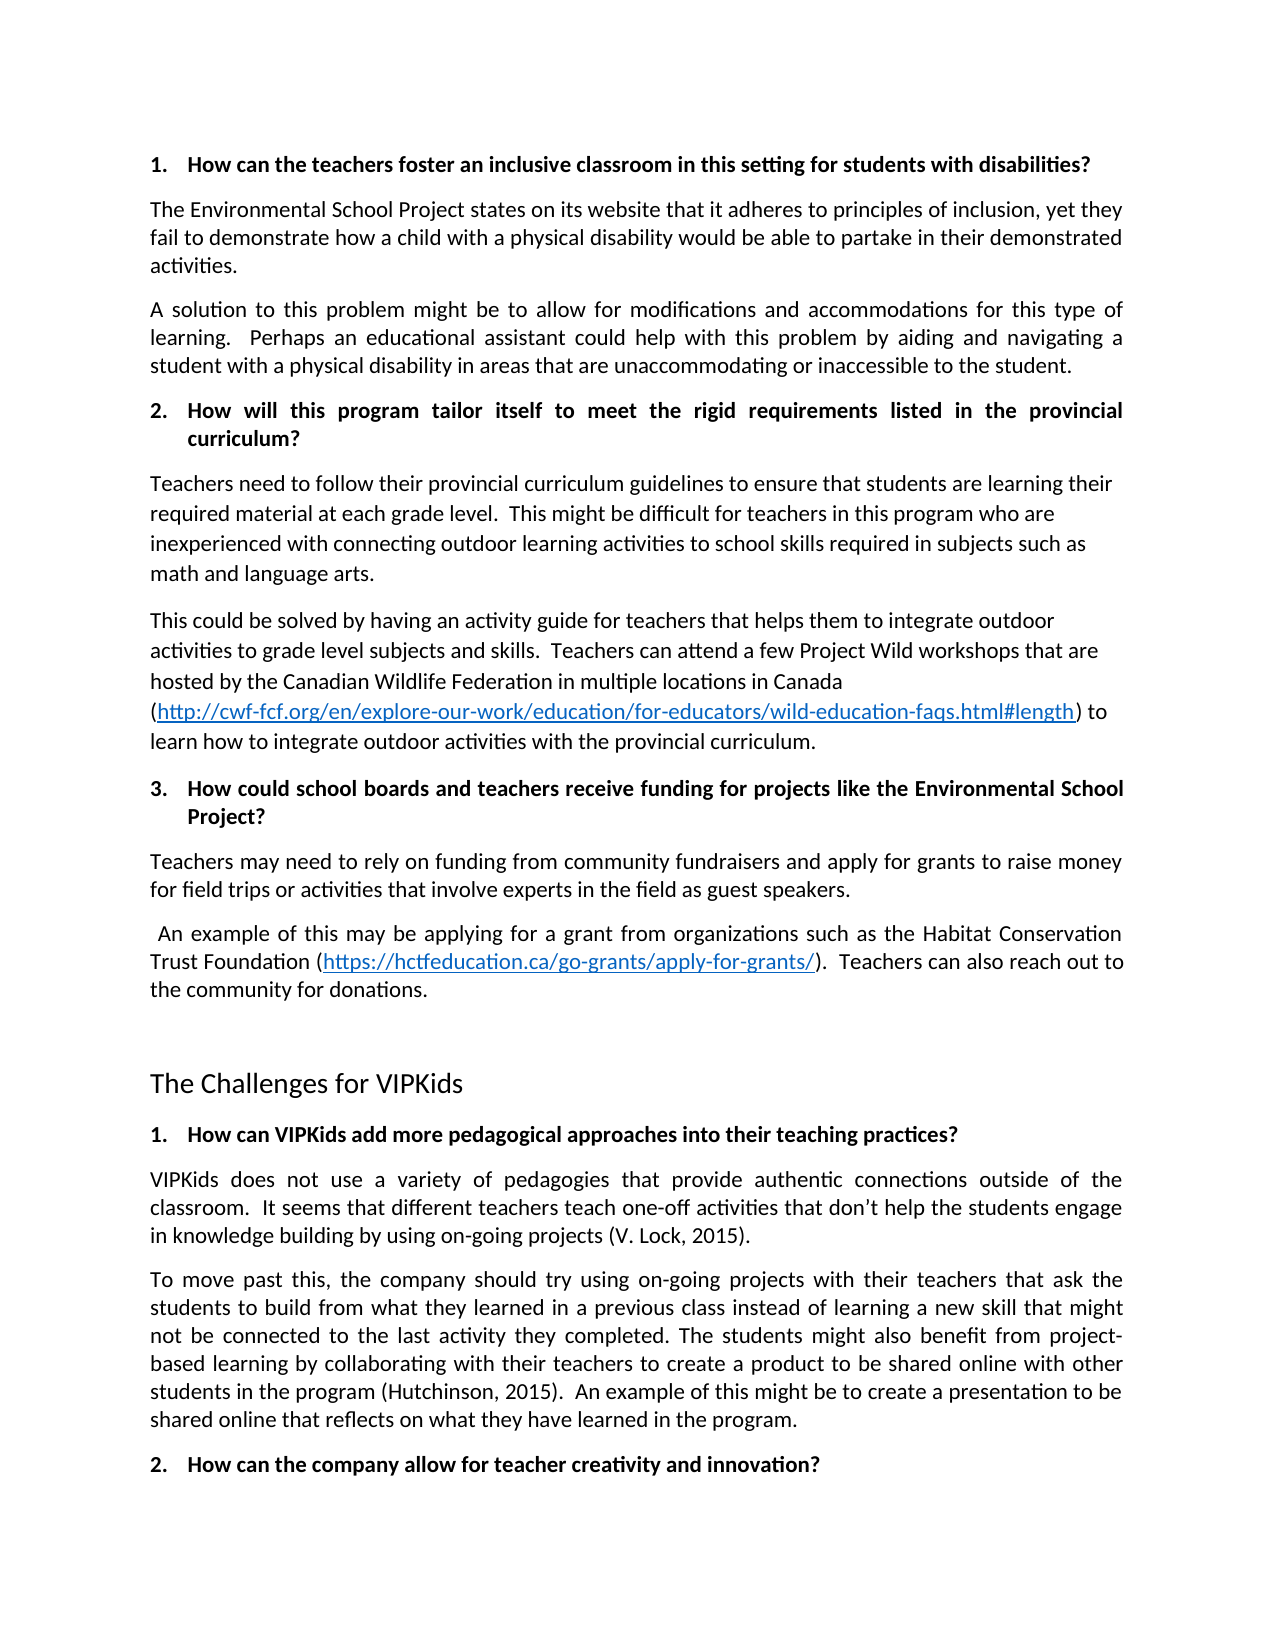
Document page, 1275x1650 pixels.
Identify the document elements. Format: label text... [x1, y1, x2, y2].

list How can VIPKids add more pedagogical approaches into their teaching practices? [150, 1120, 1125, 1148]
list How could school boards and teachers receive funding for projects like the Environmental School Project? [150, 774, 1125, 830]
text The Environmental School Project states on its website that it adheres to principles of inclusion, yet they fail to demonstrate how a child with a physical disability would be able to partake in their demonstrated activities. [150, 195, 1125, 279]
text An example of this may be applying for a grant from organizations such as the Habitat Conservation Trust Foundation (https://hctfeducation.ca/go-grants/apply-for-grants/). Teachers can also reach out to the community for donations. [150, 919, 1125, 1003]
list How can the teachers foster an inclusive classroom in this setting for students with disabilities? [150, 150, 1125, 178]
text The Challenges for VIPKids [150, 1065, 1125, 1101]
list How can the company allow for teacher creativity and innovation? [150, 1450, 1125, 1478]
text This could be solved by having an activity guide for teachers that helps them to integrate outdoor activities to grade level subjects and skills. Teachers can attend a few Project Wild workshops that are hosted by the Canadian Wildlife Federation in multiple locations in Canada (http://cwf-fcf.org/en/explore-our-work/education/for-educators/wild-education-faqs.html#length) to learn how to integrate outdoor activities with the provincial curriculum. [150, 606, 1125, 755]
text Teachers may need to rely on funding from community fundraisers and apply for grants to raise money for field trips or activities that involve experts in the field as guest speakers. [150, 847, 1125, 903]
list How will this program tailor itself to meet the rigid requirements listed in the provincial curriculum? [150, 396, 1125, 452]
text Teachers need to follow their provincial curriculum guidelines to ensure that students are learning their required material at each grade level. This might be difficult for teachers in this program who are inexperienced with connecting outdoor learning activities to school skills required in subjects such as math and language arts. [150, 469, 1125, 587]
text VIPKids does not use a variety of pedagogies that provide authentic connections outside of the classroom. It seems that different teachers teach one-off activities that don’t help the students engage in knowledge building by using on-going projects (V. Lock, 2015). [150, 1165, 1125, 1249]
text To move past this, the company should try using on-going projects with their teachers that ask the students to build from what they learned in a previous class instead of learning a new skill that might not be connected to the last activity they completed. The students might also benefit from project-based learning by collaborating with their teachers to create a product to be shared online with other students in the program (Hutchinson, 2015). An example of this might be to create a presentation to be shared online that reflects on what they have learned in the program. [150, 1265, 1125, 1433]
text A solution to this problem might be to allow for modifications and accommodations for this type of learning. Perhaps an educational assistant could help with this problem by aiding and navigating a student with a physical disability in areas that are unaccommodating or inaccessible to the student. [150, 295, 1125, 379]
